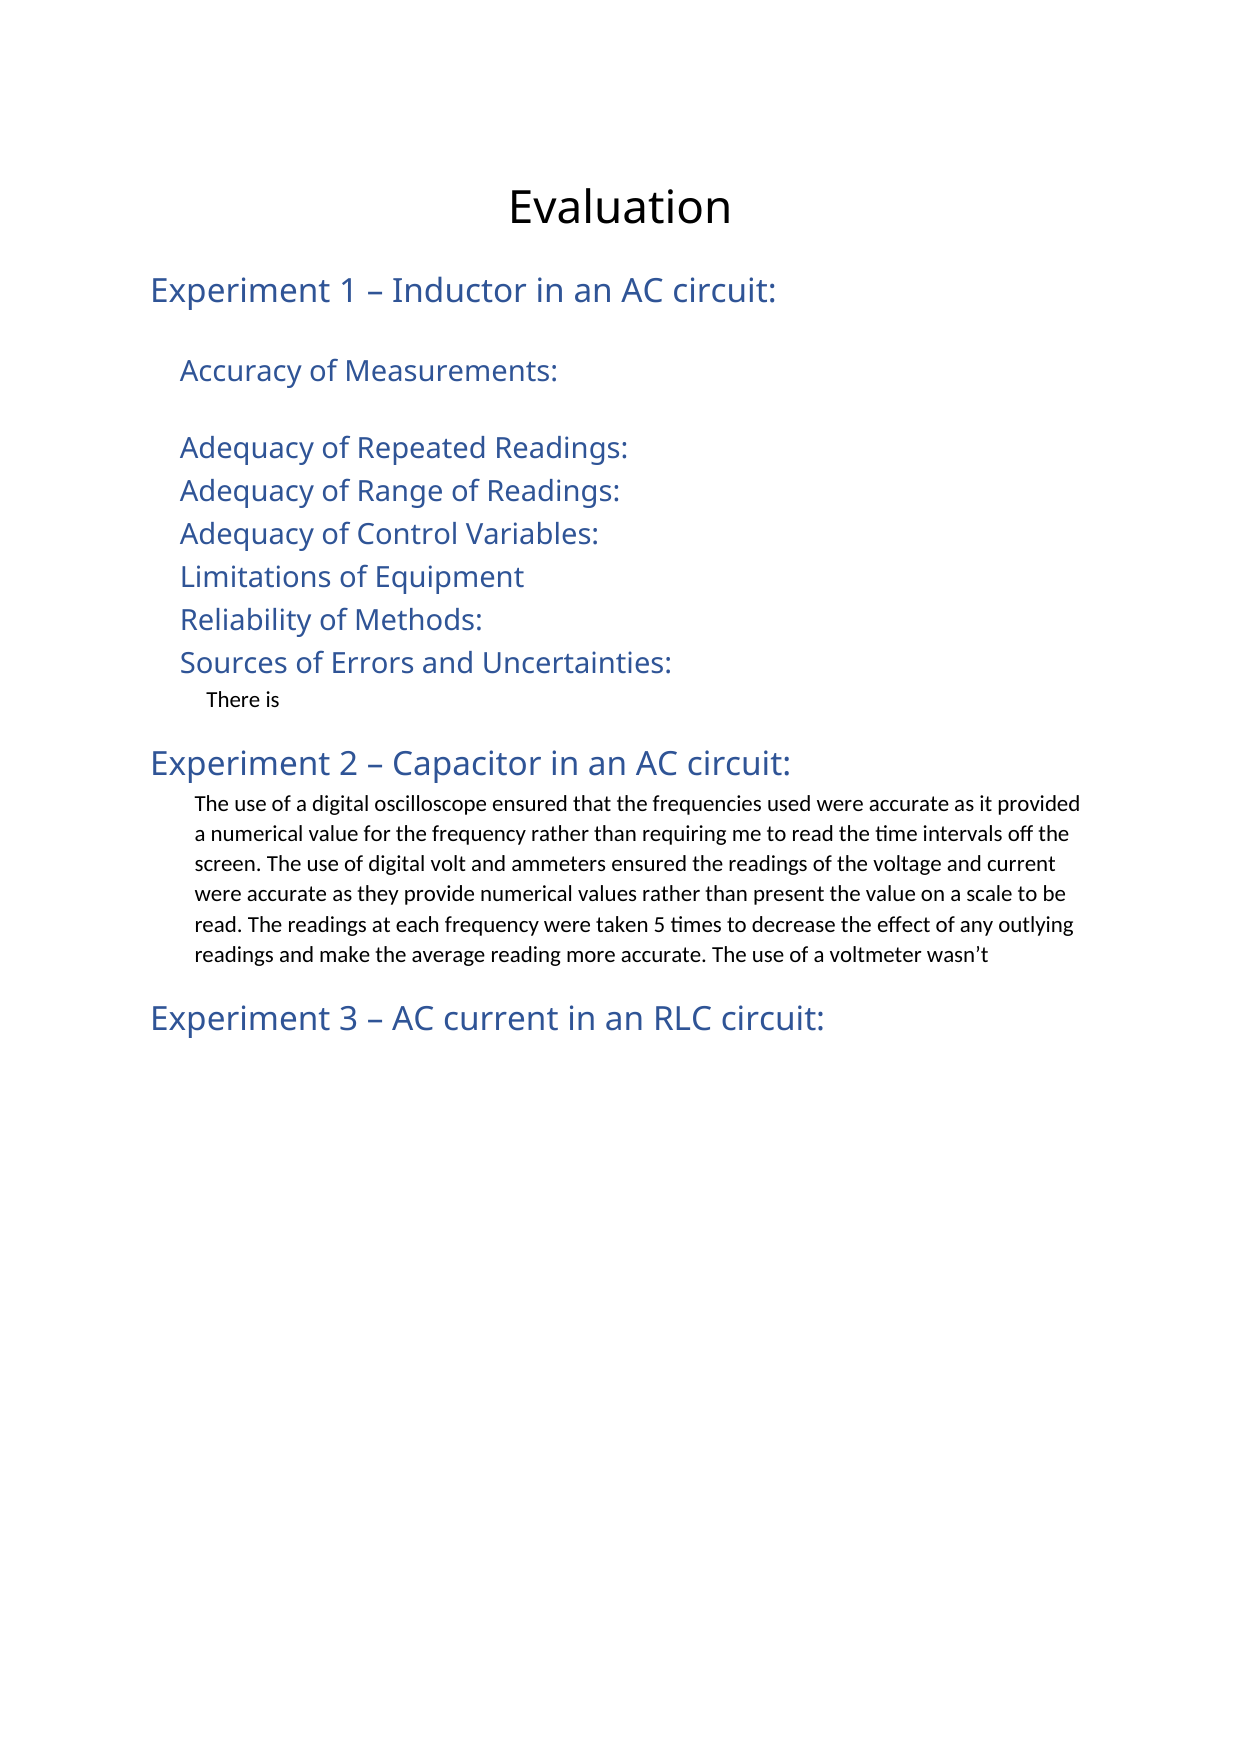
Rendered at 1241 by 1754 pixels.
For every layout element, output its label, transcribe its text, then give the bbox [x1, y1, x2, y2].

subtitle Adequacy of Repeated Readings: [179, 428, 1090, 467]
subtitle Experiment 2 – Capacitor in an AC circuit: [150, 740, 1090, 785]
subtitle Adequacy of Range of Readings: [179, 471, 1090, 510]
subtitle Experiment 1 – Inductor in an AC circuit: [150, 267, 1090, 313]
text There is [206, 685, 1090, 713]
subtitle Accuracy of Measurements: [179, 351, 1090, 390]
subtitle Adequacy of Control Variables: [179, 513, 1090, 553]
subtitle Reliability of Methods: [179, 599, 1090, 639]
subtitle Limitations of Equipment [179, 556, 1090, 596]
subtitle Experiment 3 – AC current in an RLC circuit: [150, 995, 1090, 1041]
text The use of a digital oscilloscope ensured that the frequencies used were accurate as it provided a numerical value for the frequency rather than requiring me to read the time intervals off the screen. The use of digital volt and ammeters ensured the readings of the voltage and current were accurate as they provide numerical values rather than present the value on a scale to be read. The readings at each frequency were taken 5 times to decrease the effect of any outlying readings and make the average reading more accurate. The use of a voltmeter wasn’t [194, 789, 1090, 968]
subtitle Sources of Errors and Uncertainties: [179, 642, 1090, 682]
subtitle Evaluation [150, 175, 1090, 237]
